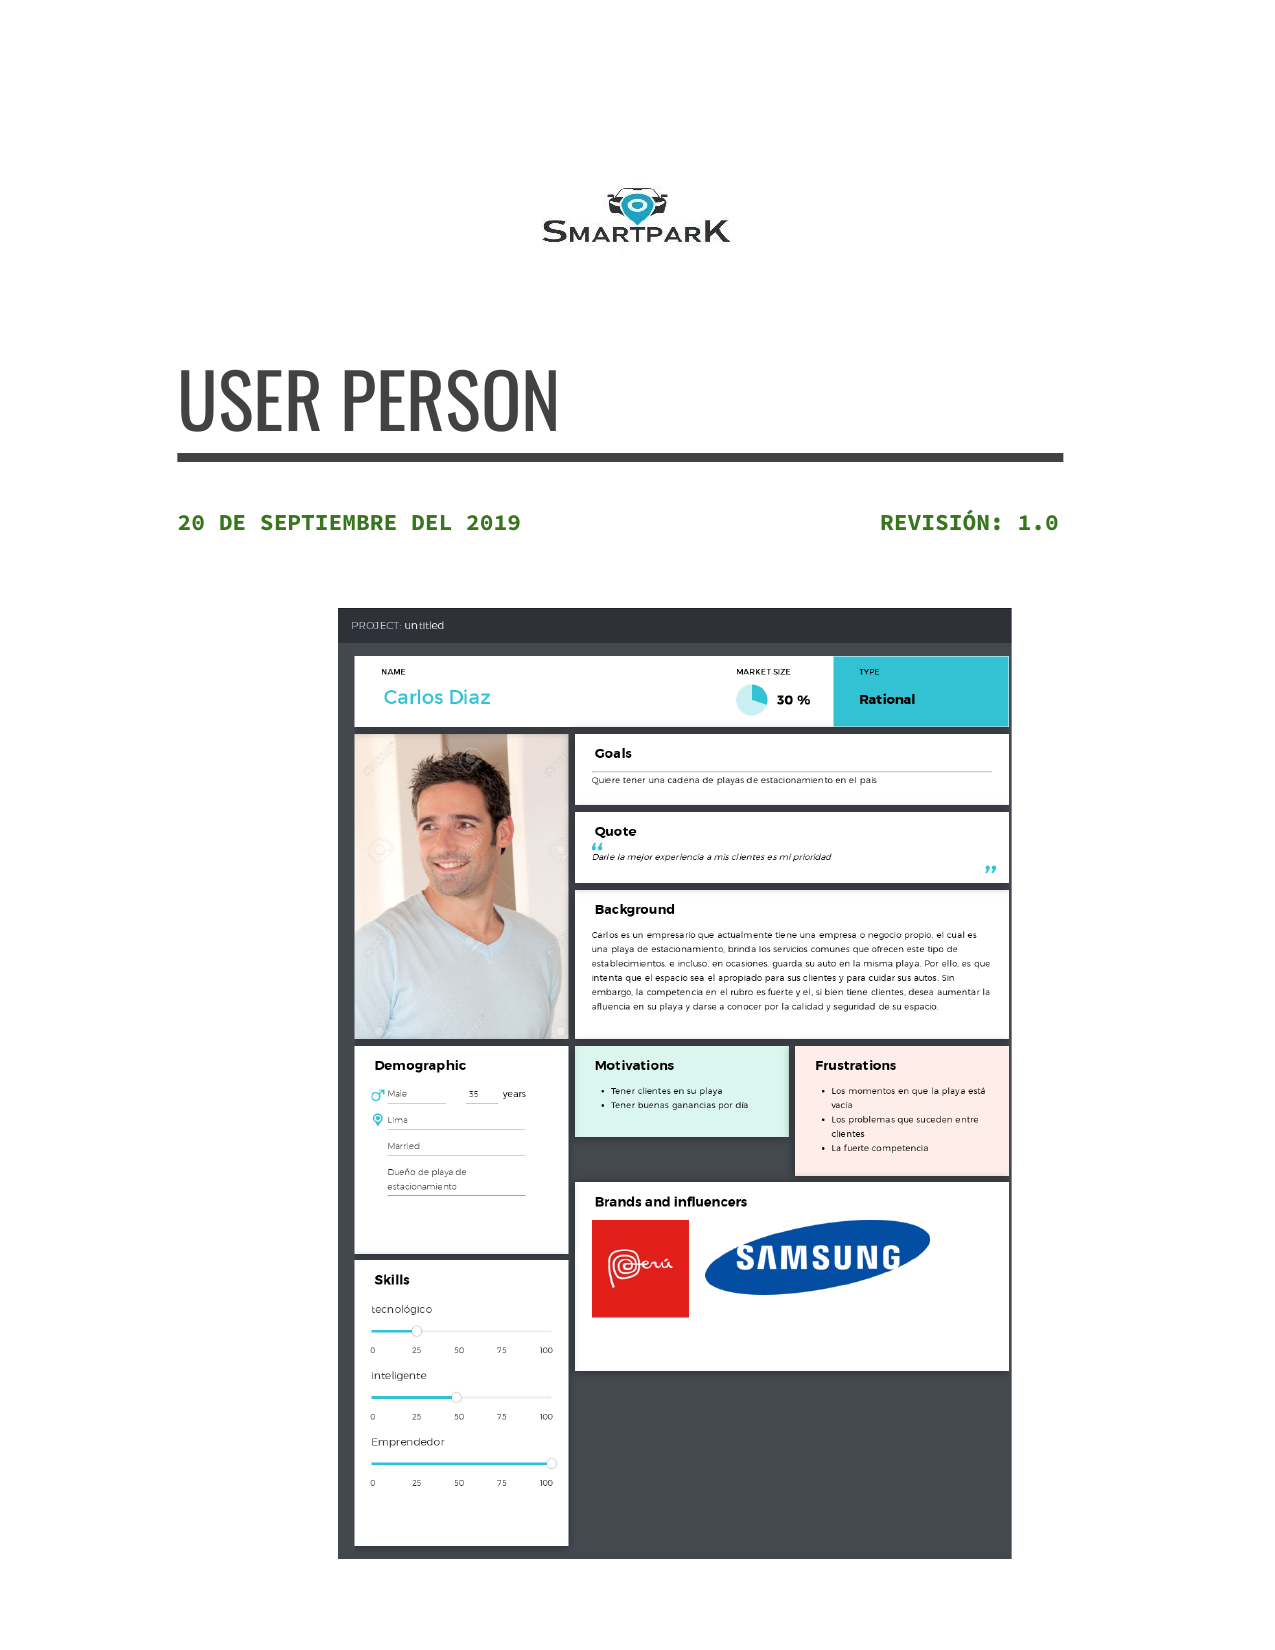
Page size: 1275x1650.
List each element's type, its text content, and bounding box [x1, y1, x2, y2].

picture [177, 453, 1064, 462]
picture [512, 147, 762, 276]
title USER PERSON [177, 342, 1098, 453]
subtitle 20 DE SEPTIEMBRE DEL 2019 REVISIÓN: 1.0 [177, 508, 1098, 536]
picture [338, 608, 1012, 1559]
